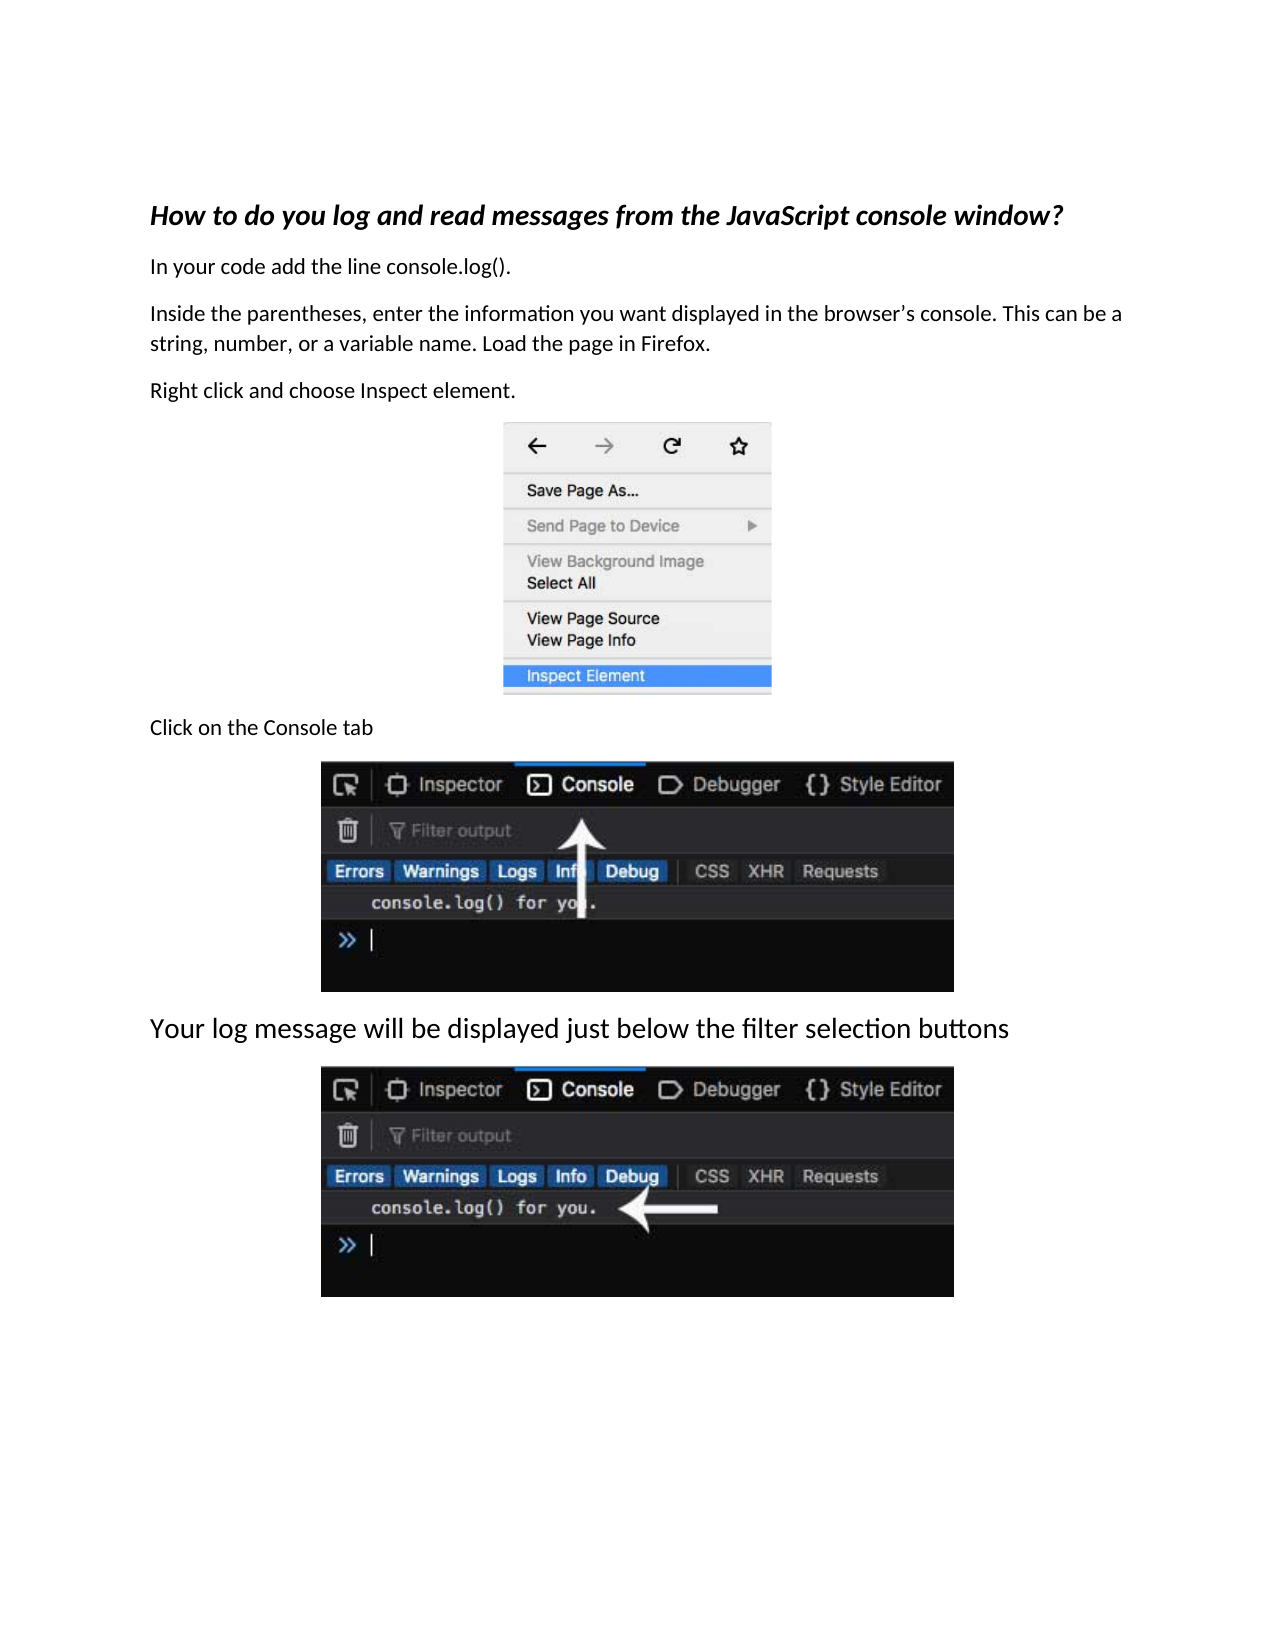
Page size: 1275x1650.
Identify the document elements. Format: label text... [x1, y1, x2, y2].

text Right click and choose Inspect element. [150, 376, 1125, 404]
picture [321, 760, 954, 992]
text Your log message will be displayed just below the filter selection buttons [150, 1011, 1125, 1046]
text Inside the parentheses, enter the information you want displayed in the browser’s console. This can be a string, number, or a variable name. Load the page in Firefox. [150, 299, 1125, 357]
text How to do you log and read messages from the JavaScript console window? [150, 197, 1125, 232]
picture [503, 422, 772, 695]
text In your code add the line console.log(). [150, 252, 1125, 280]
text Click on the Console tab [150, 713, 1125, 742]
picture [321, 1065, 954, 1297]
